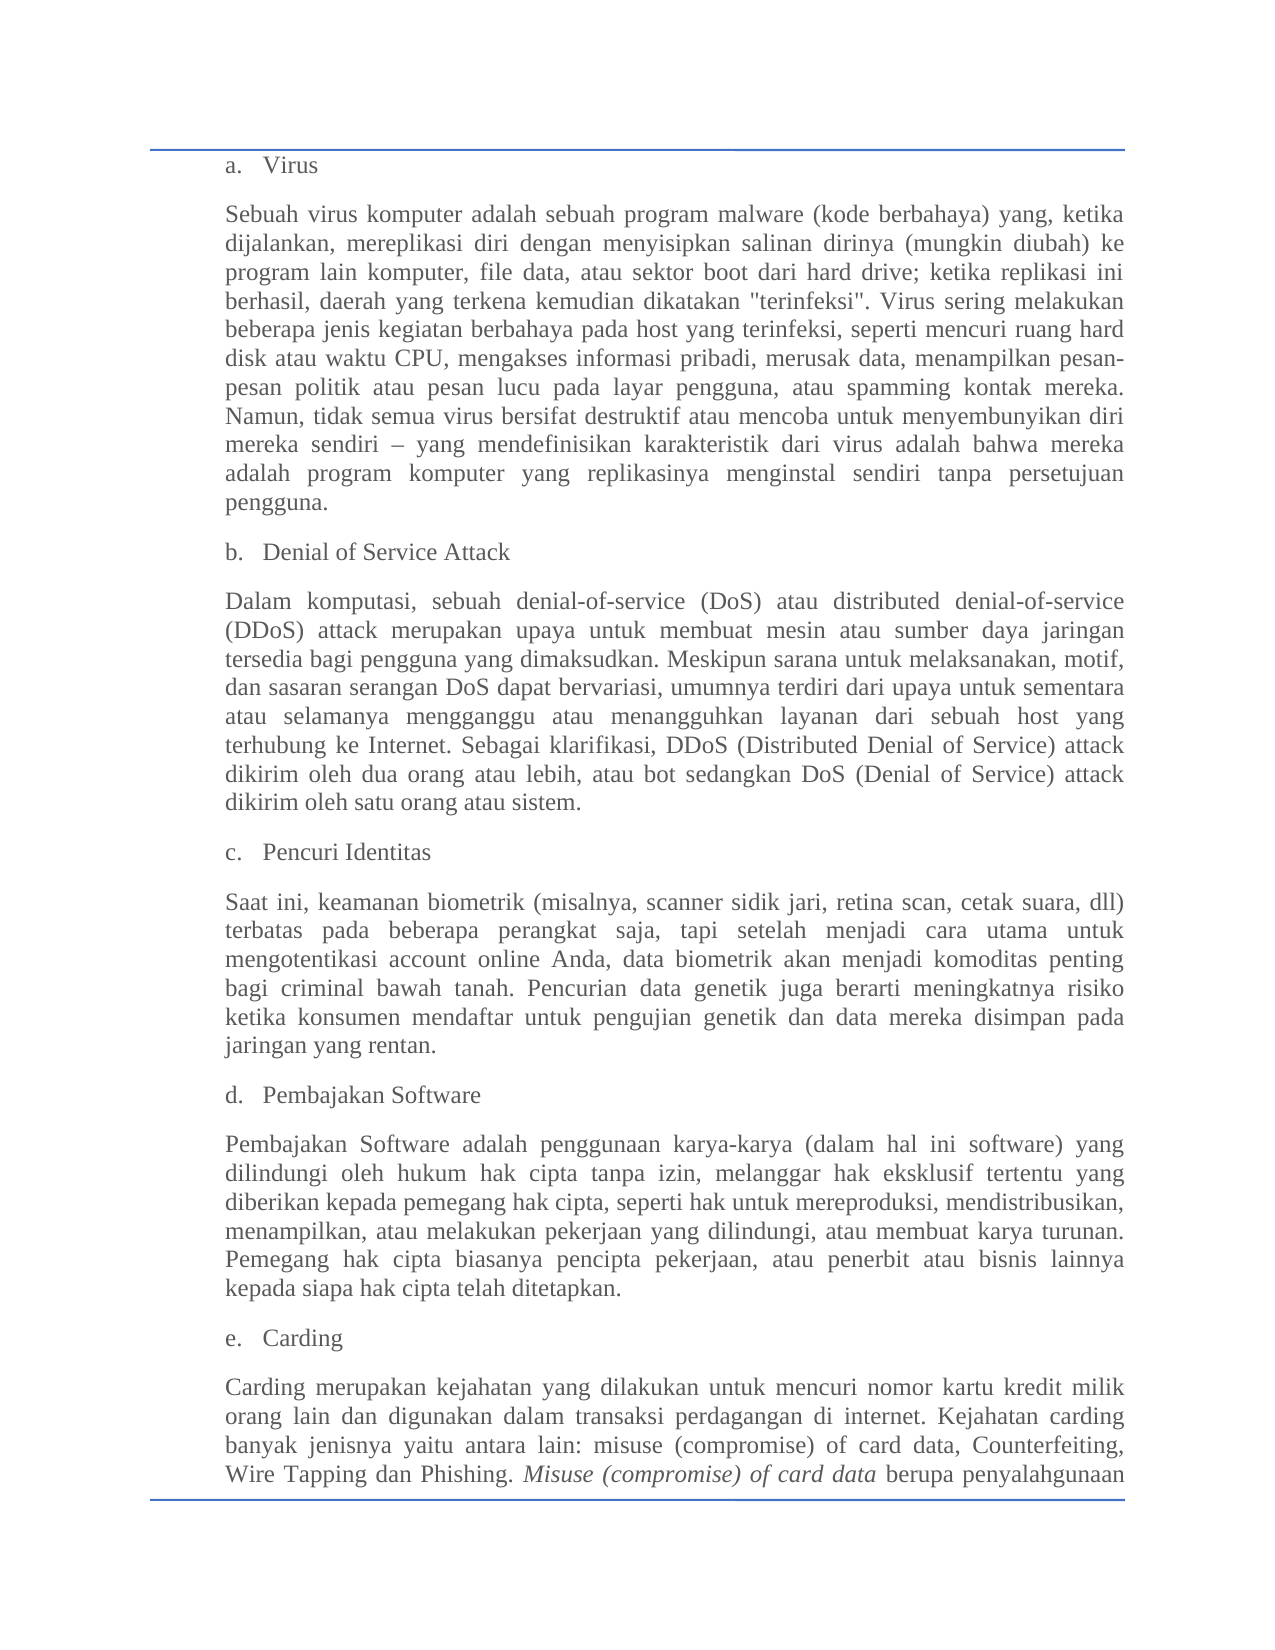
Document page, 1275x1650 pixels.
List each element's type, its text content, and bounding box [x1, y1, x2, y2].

list Pencuri Identitas [225, 837, 1125, 866]
list Pembajakan Software [225, 1080, 1125, 1109]
list Carding [225, 1323, 1125, 1352]
list Denial of Service Attack [225, 537, 1125, 565]
text Pembajakan Software adalah penggunaan karya-karya (dalam hal ini software) yang dilindungi oleh hukum hak cipta tanpa izin, melanggar hak eksklusif tertentu yang diberikan kepada pemegang hak cipta, seperti hak untuk mereproduksi, mendistribusikan, menampilkan, atau melakukan pekerjaan yang dilindungi, atau membuat karya turunan. Pemegang hak cipta biasanya pencipta pekerjaan, atau penerbit atau bisnis lainnya kepada siapa hak cipta telah ditetapkan. [225, 1129, 1125, 1302]
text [225, 1372, 1125, 1487]
text Sebuah virus komputer adalah sebuah program malware (kode berbahaya) yang, ketika dijalankan, mereplikasi diri dengan menyisipkan salinan dirinya (mungkin diubah) ke program lain komputer, file data, atau sektor boot dari hard drive; ketika replikasi ini berhasil, daerah yang terkena kemudian dikatakan "terinfeksi". Virus sering melakukan beberapa jenis kegiatan berbahaya pada host yang terinfeksi, seperti mencuri ruang hard disk atau waktu CPU, mengakses informasi pribadi, merusak data, menampilkan pesan-pesan politik atau pesan lucu pada layar pengguna, atau spamming kontak mereka. Namun, tidak semua virus bersifat destruktif atau mencoba untuk menyembunyikan diri mereka sendiri – yang mendefinisikan karakteristik dari virus adalah bahwa mereka adalah program komputer yang replikasinya menginstal sendiri tanpa persetujuan pengguna. [225, 199, 1125, 516]
text Dalam komputasi, sebuah denial-of-service (DoS) atau distributed denial-of-service (DDoS) attack merupakan upaya untuk membuat mesin atau sumber daya jaringan tersedia bagi pengguna yang dimaksudkan. Meskipun sarana untuk melaksanakan, motif, dan sasaran serangan DoS dapat bervariasi, umumnya terdiri dari upaya untuk sementara atau selamanya mengganggu atau menangguhkan layanan dari sebuah host yang terhubung ke Internet. Sebagai klarifikasi, DDoS (Distributed Denial of Service) attack dikirim oleh dua orang atau lebih, atau bot sedangkan DoS (Denial of Service) attack dikirim oleh satu orang atau sistem. [225, 586, 1125, 816]
text Saat ini, keamanan biometrik (misalnya, scanner sidik jari, retina scan, cetak suara, dll) terbatas pada beberapa perangkat saja, tapi setelah menjadi cara utama untuk mengotentikasi account online Anda, data biometrik akan menjadi komoditas penting bagi criminal bawah tanah. Pencurian data genetik juga berarti meningkatnya risiko ketika konsumen mendaftar untuk pengujian genetik dan data mereka disimpan pada jaringan yang rentan. [225, 887, 1125, 1059]
list Virus [225, 150, 1125, 179]
